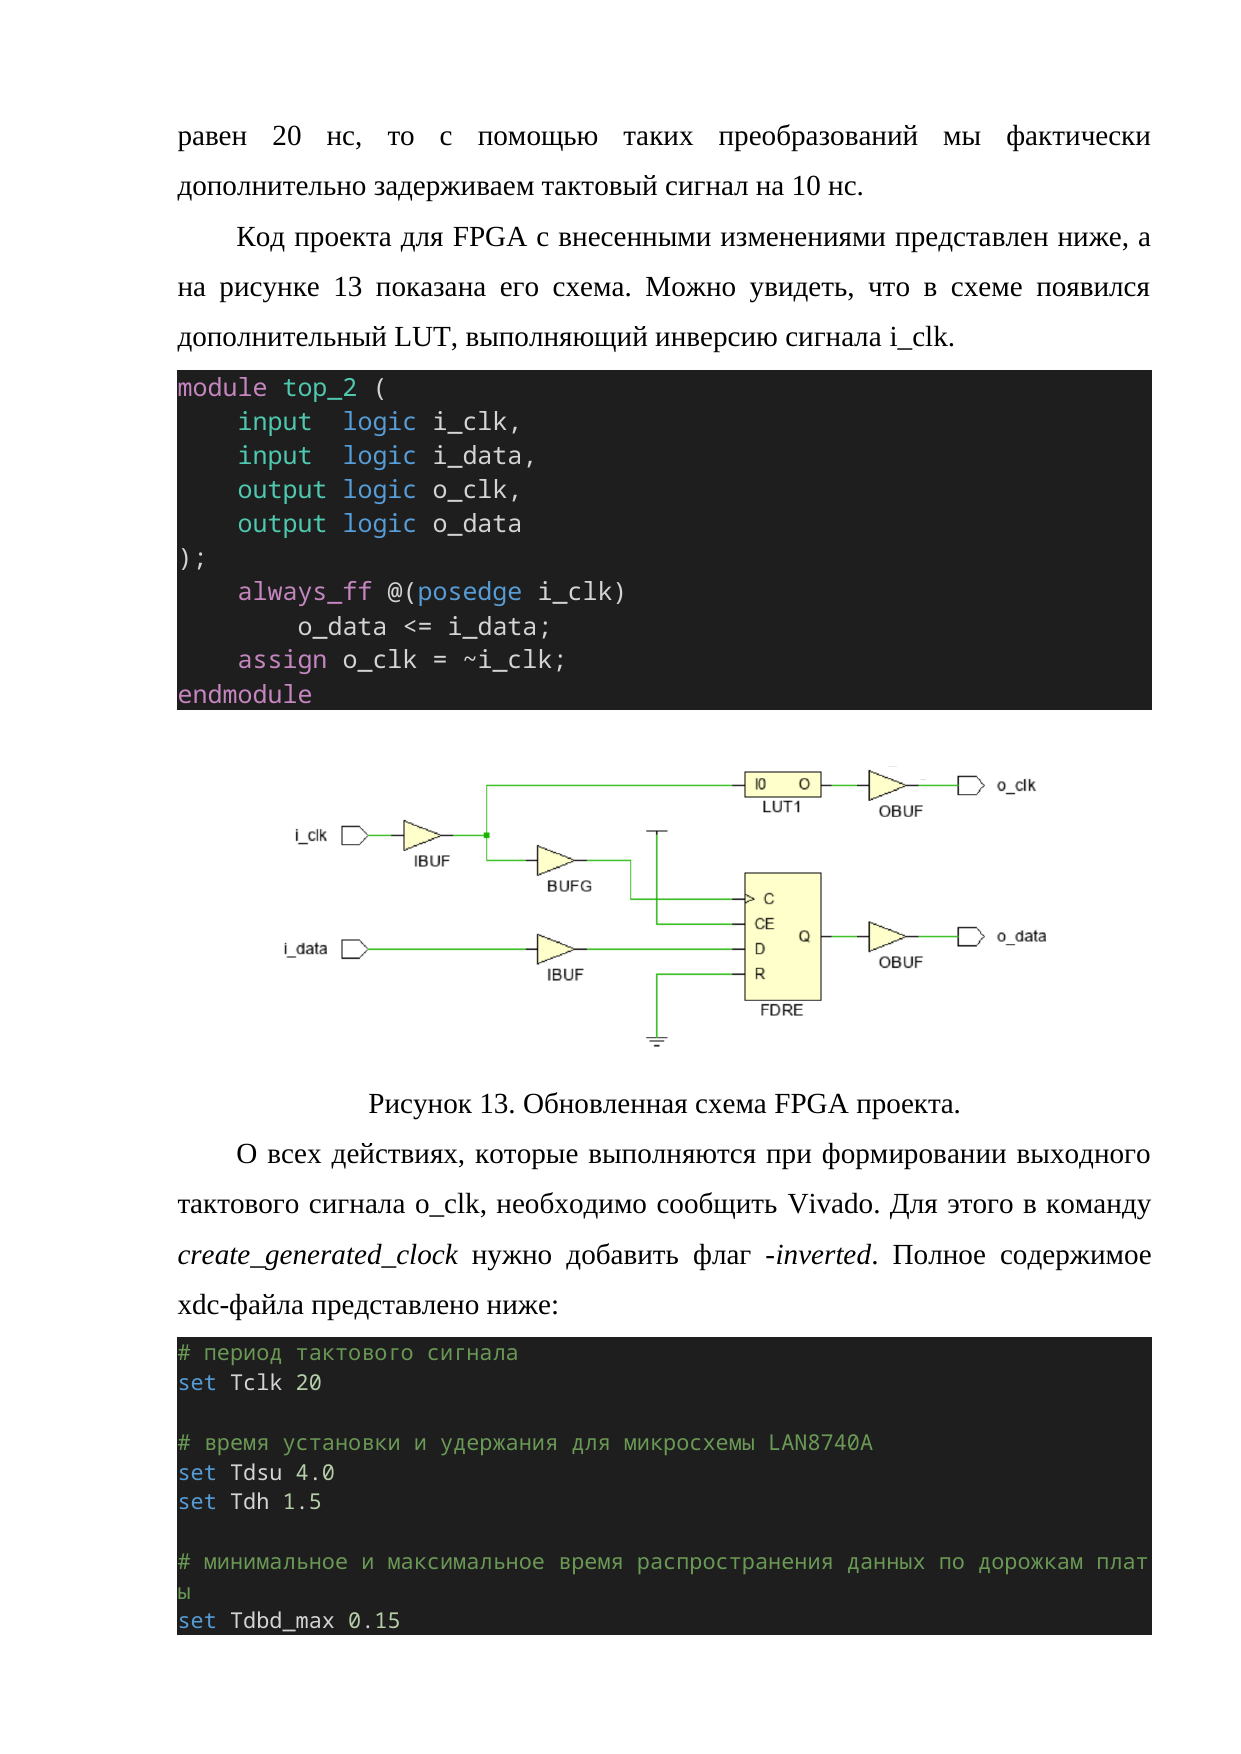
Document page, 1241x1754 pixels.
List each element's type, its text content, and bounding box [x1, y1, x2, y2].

text set Tclk 20 [177, 1367, 1152, 1397]
text # время установки и удержания для микросхемы LAN8740A [177, 1427, 1152, 1457]
text ); [177, 540, 1152, 574]
text Рисунок 13. Обновленная схема FPGA проекта. [177, 1086, 1152, 1119]
text Код проекта для FPGA с внесенными изменениями представлен ниже, а на рисунке 13 показана его схема. Можно увидеть, что в схеме появился дополнительный LUT, выполняющий инверсию сигнала i_clk. [177, 219, 1152, 353]
text assign o_clk = ~i_clk; [177, 642, 1152, 676]
text # период тактового сигнала [177, 1337, 1152, 1367]
text set Tdsu 4.0 [177, 1457, 1152, 1486]
picture [262, 739, 1067, 1072]
text set Tdbd_max 0.15 [177, 1606, 1152, 1635]
text module top_2 ( [177, 370, 1152, 404]
text output logic o_data [177, 506, 1152, 540]
text input logic i_clk, [177, 404, 1152, 438]
text endmodule [177, 676, 1152, 710]
text # минимальное и максимальное время распространения данных по дорожкам платы [177, 1546, 1152, 1606]
text output logic o_clk, [177, 472, 1152, 506]
text always_ff @(posedge i_clk) [177, 574, 1152, 608]
text o_data <= i_data; [177, 608, 1152, 642]
text input logic i_data, [177, 438, 1152, 472]
text О всех действиях, которые выполняются при формировании выходного тактового сигнала o_clk, необходимо сообщить Vivado. Для этого в команду create_generated_clock нужно добавить флаг -inverted. Полное содержимое xdc-файла представлено ниже: [177, 1136, 1152, 1321]
text set Tdh 1.5 [177, 1486, 1152, 1516]
